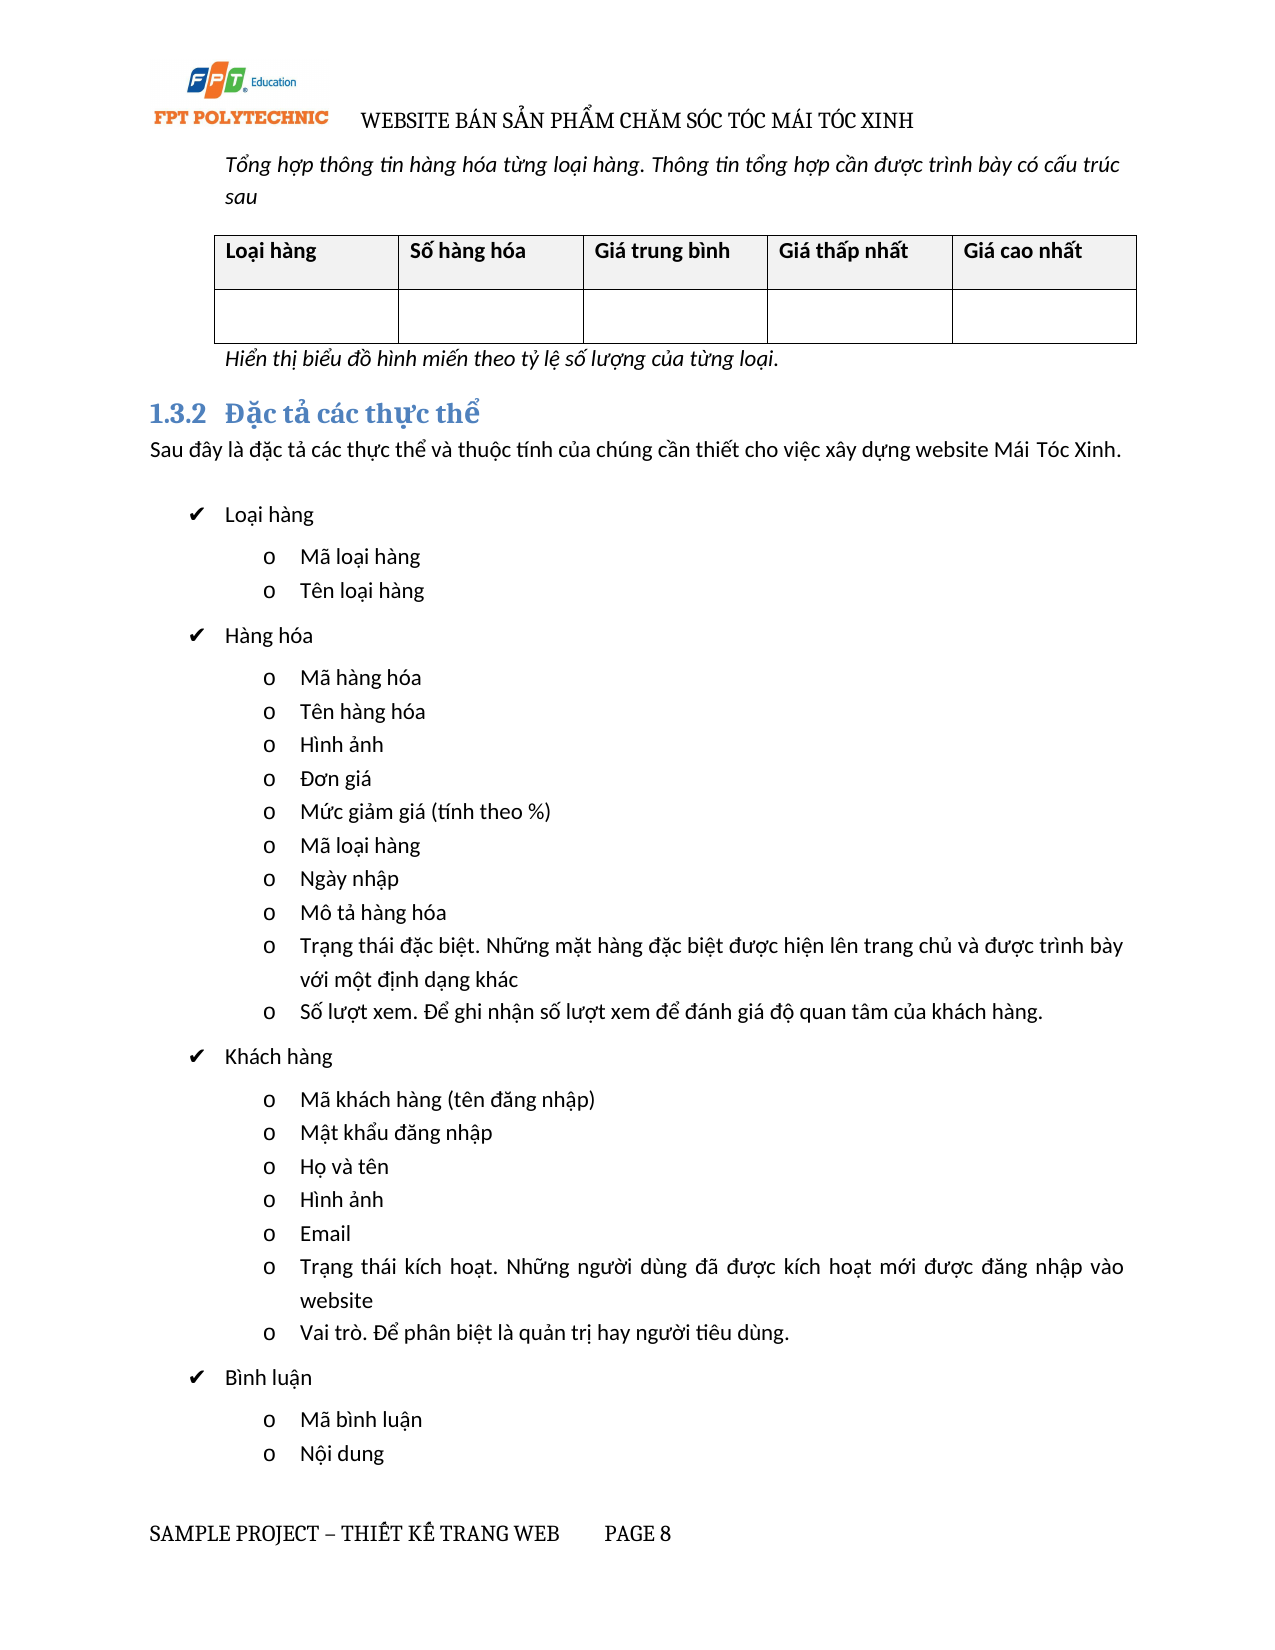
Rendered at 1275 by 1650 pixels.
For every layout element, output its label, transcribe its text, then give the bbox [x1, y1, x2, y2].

list Mô tả hàng hóa [262, 898, 1125, 927]
picture [150, 59, 331, 129]
list Ngày nhập [262, 864, 1125, 894]
text Sau đây là đặc tả các thực thể và thuộc tính của chúng cần thiết cho việc xây dựng website Mái Tóc Xinh. [150, 435, 1125, 463]
table_cell [768, 290, 952, 343]
list Mã hàng hóa [262, 663, 1125, 692]
list Khách hàng [187, 1031, 1125, 1078]
list Trạng thái kích hoạt. Những người dùng đã được kích hoạt mới được đăng nhập vào website [262, 1252, 1125, 1314]
table_header Loại hàng [215, 236, 398, 289]
table_header Số hàng hóa [399, 236, 583, 289]
table_cell [399, 290, 583, 343]
list Mã loại hàng [262, 831, 1125, 860]
list Tên loại hàng [262, 576, 1125, 605]
list Bình luận [187, 1351, 1125, 1398]
list Số lượt xem. Để ghi nhận số lượt xem để đánh giá độ quan tâm của khách hàng. [262, 997, 1125, 1026]
list Mã khách hàng (tên đăng nhập) [262, 1085, 1125, 1114]
text Tổng hợp thông tin hàng hóa từng loại hàng. Thông tin tổng hợp cần được trình bày có cấu trúc sau [225, 150, 1125, 210]
table_header Giá thấp nhất [768, 236, 952, 289]
text Hiển thị biểu đồ hình miến theo tỷ lệ số lượng của từng loại. [225, 344, 1125, 372]
list Hình ảnh [262, 730, 1125, 759]
list Đơn giá [262, 764, 1125, 793]
list Mật khẩu đăng nhập [262, 1118, 1125, 1147]
list Họ và tên [262, 1152, 1125, 1181]
list Tên hàng hóa [262, 697, 1125, 726]
table_cell [953, 290, 1136, 343]
list Hàng hóa [187, 609, 1125, 656]
table_header Giá cao nhất [953, 236, 1136, 289]
list Mức giảm giá (tính theo %) [262, 797, 1125, 827]
list Loại hàng [187, 488, 1125, 535]
list Vai trò. Để phân biệt là quản trị hay người tiêu dùng. [262, 1318, 1125, 1347]
list Hình ảnh [262, 1185, 1125, 1214]
table_cell [215, 290, 398, 343]
list Trạng thái đặc biệt. Những mặt hàng đặc biệt được hiện lên trang chủ và được trình bày với một định dạng khác [262, 932, 1125, 993]
list Email [262, 1219, 1125, 1248]
table_header Giá trung bình [584, 236, 767, 289]
list Mã bình luận [262, 1405, 1125, 1434]
list Mã loại hàng [262, 542, 1125, 571]
subtitle Đặc tả các thực thể [150, 397, 1125, 430]
list Nội dung [262, 1439, 1125, 1468]
table_cell [584, 290, 767, 343]
